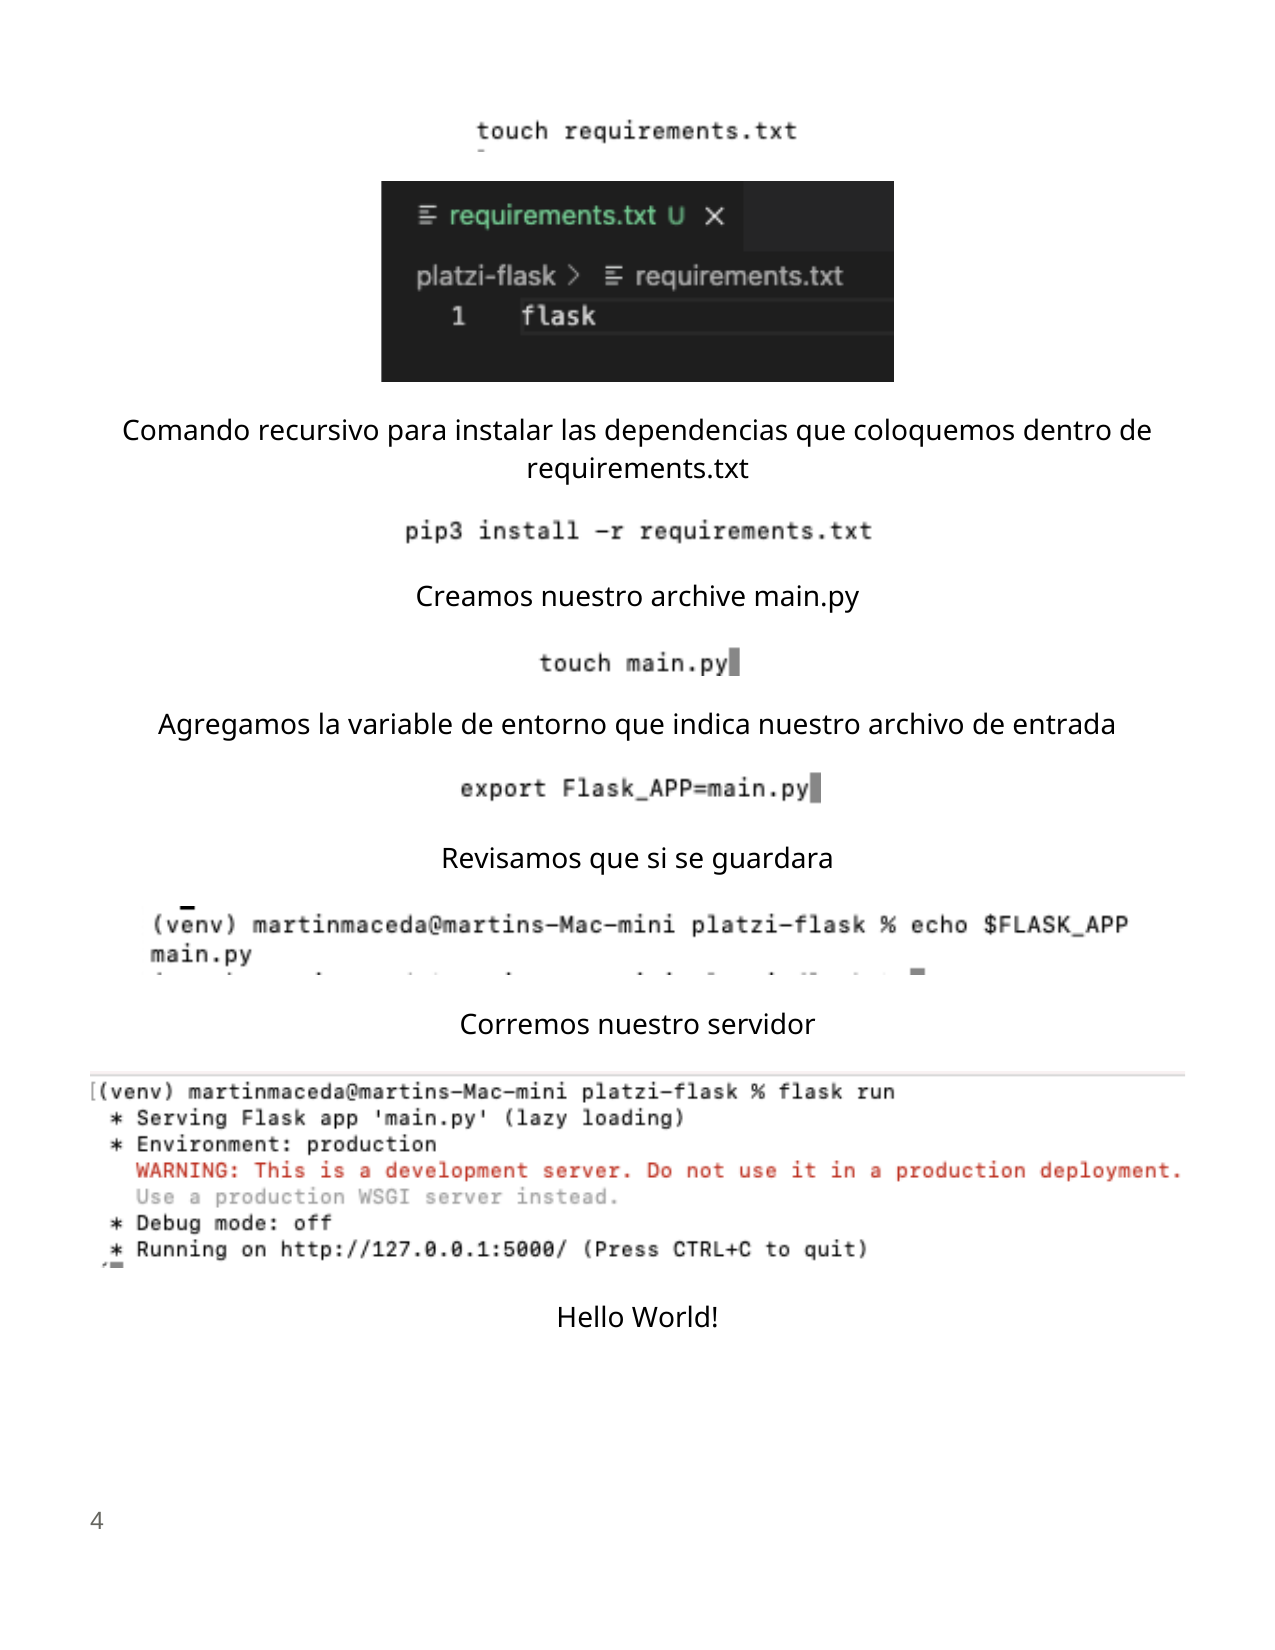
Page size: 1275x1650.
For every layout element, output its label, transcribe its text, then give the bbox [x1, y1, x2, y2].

text Comando recursivo para instalar las dependencias que coloquemos dentro de requirements.txt [90, 410, 1185, 487]
text Corremos nuestro servidor [90, 1004, 1185, 1042]
picture [454, 772, 821, 810]
picture [397, 516, 878, 548]
text Agregamos la variable de entorno que indica nuestro archivo de entrada [90, 704, 1185, 743]
text Creamos nuestro archive main.py [90, 577, 1185, 615]
picture [90, 1071, 1186, 1268]
picture [141, 906, 1134, 975]
picture [470, 112, 805, 152]
text Revisamos que si se guardara [90, 839, 1185, 877]
picture [535, 644, 740, 676]
text Hello World! [90, 1297, 1185, 1335]
picture [381, 181, 894, 382]
